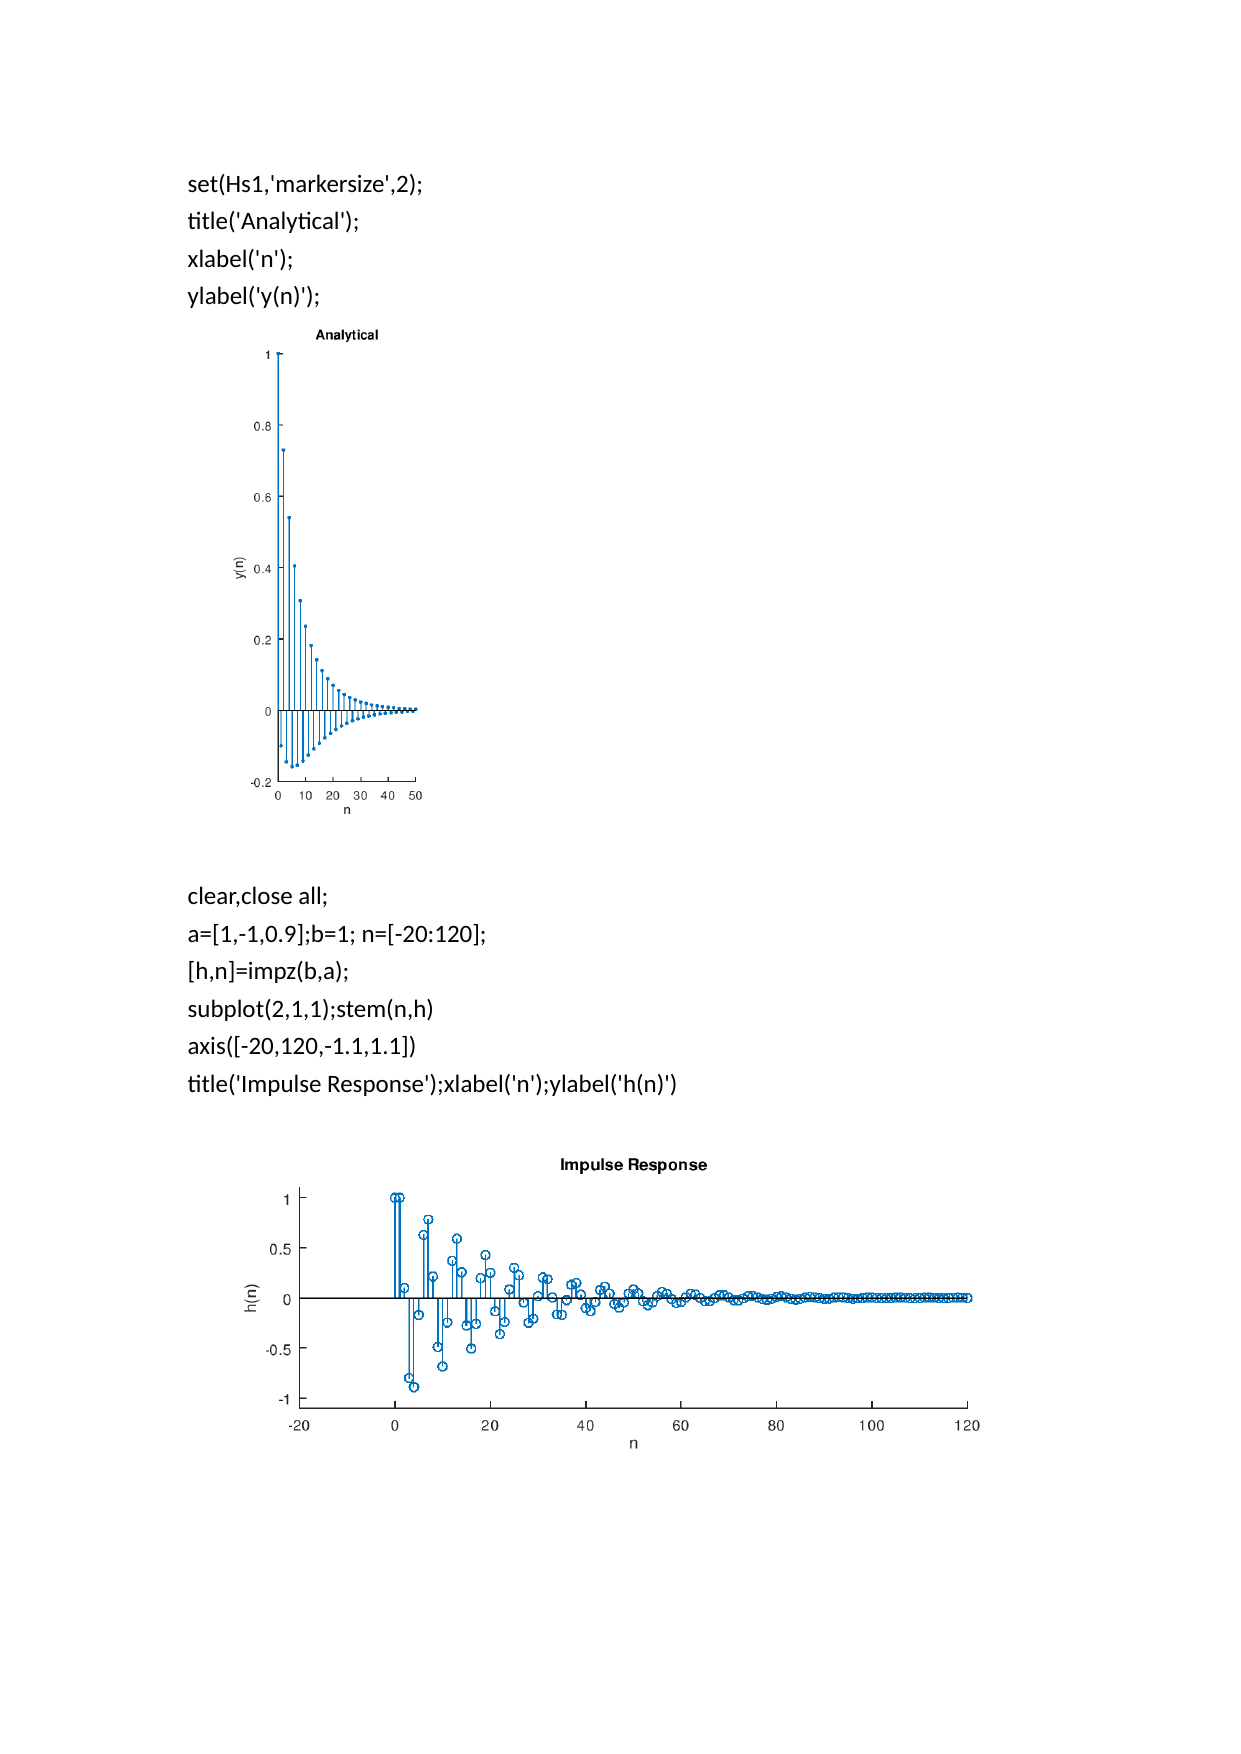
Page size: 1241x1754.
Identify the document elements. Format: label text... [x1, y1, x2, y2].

text clear,close all; [187, 877, 1053, 914]
text [h,n]=impz(b,a); [187, 952, 1053, 989]
text ylabel('y(n)'); [187, 277, 1053, 314]
text title('Analytical'); [187, 202, 1053, 239]
picture [187, 1139, 1049, 1470]
text title('Impulse Response');xlabel('n');ylabel('h(n)') [187, 1064, 1053, 1102]
text a=[1,-1,0.9];b=1; n=[-20:120]; [187, 914, 1053, 952]
picture [187, 314, 886, 839]
text subplot(2,1,1);stem(n,h) [187, 989, 1053, 1027]
text axis([-20,120,-1.1,1.1]) [187, 1027, 1053, 1064]
text set(Hs1,'markersize',2); [187, 164, 1053, 202]
text xlabel('n'); [187, 239, 1053, 277]
